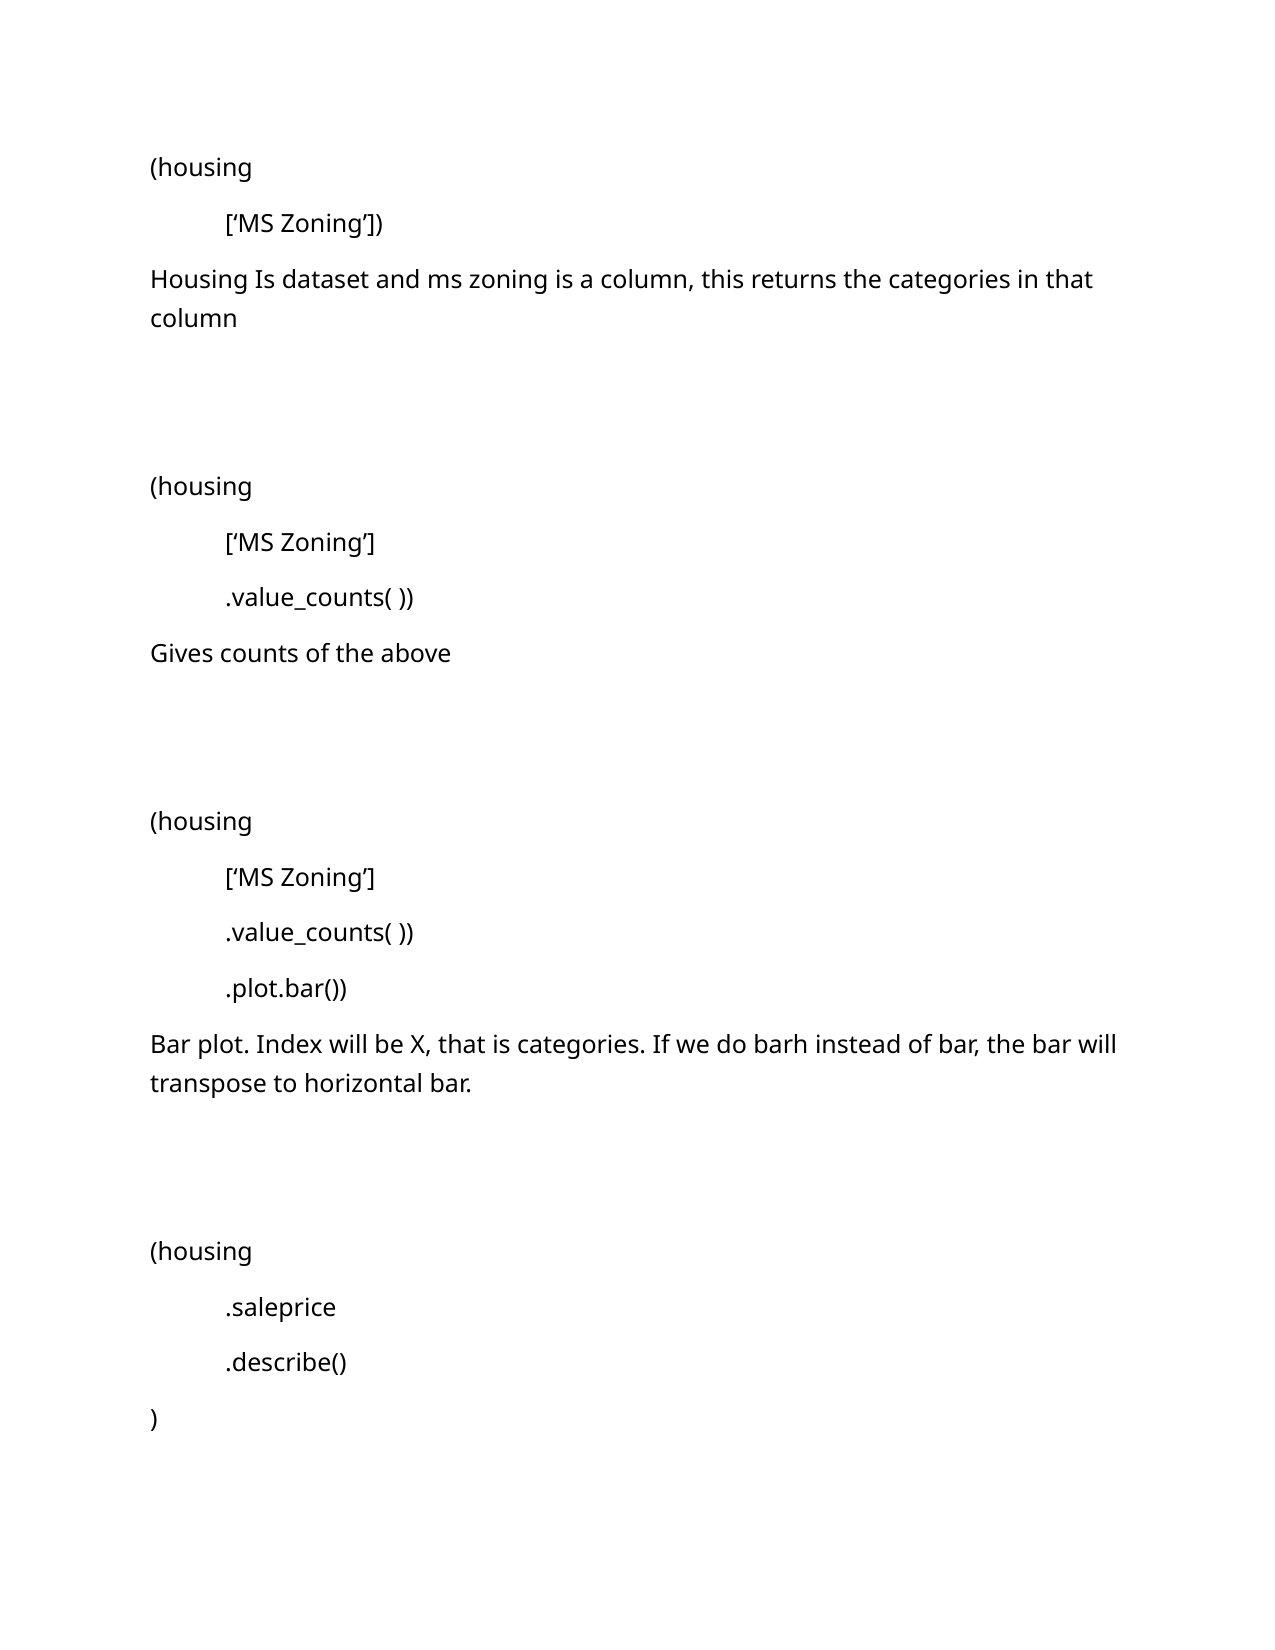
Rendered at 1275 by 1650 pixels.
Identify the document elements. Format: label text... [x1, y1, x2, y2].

text [‘MS Zoning’] [150, 859, 1125, 893]
text Bar plot. Index will be X, that is categories. If we do barh instead of bar, the bar will transpose to horizontal bar. [150, 1027, 1125, 1100]
text [‘MS Zoning’] [150, 524, 1125, 558]
text Gives counts of the above [150, 636, 1125, 670]
text (housing [150, 1233, 1125, 1267]
text .saleprice [150, 1289, 1125, 1323]
text ) [150, 1401, 1125, 1435]
text .value_counts( )) [150, 915, 1125, 949]
text (housing [150, 803, 1125, 837]
text .plot.bar()) [150, 971, 1125, 1005]
text (housing [150, 150, 1125, 184]
text Housing Is dataset and ms zoning is a column, this returns the categories in that column [150, 262, 1125, 335]
text (housing [150, 468, 1125, 502]
text .value_counts( )) [150, 580, 1125, 614]
text .describe() [150, 1345, 1125, 1379]
text [‘MS Zoning’]) [150, 206, 1125, 240]
